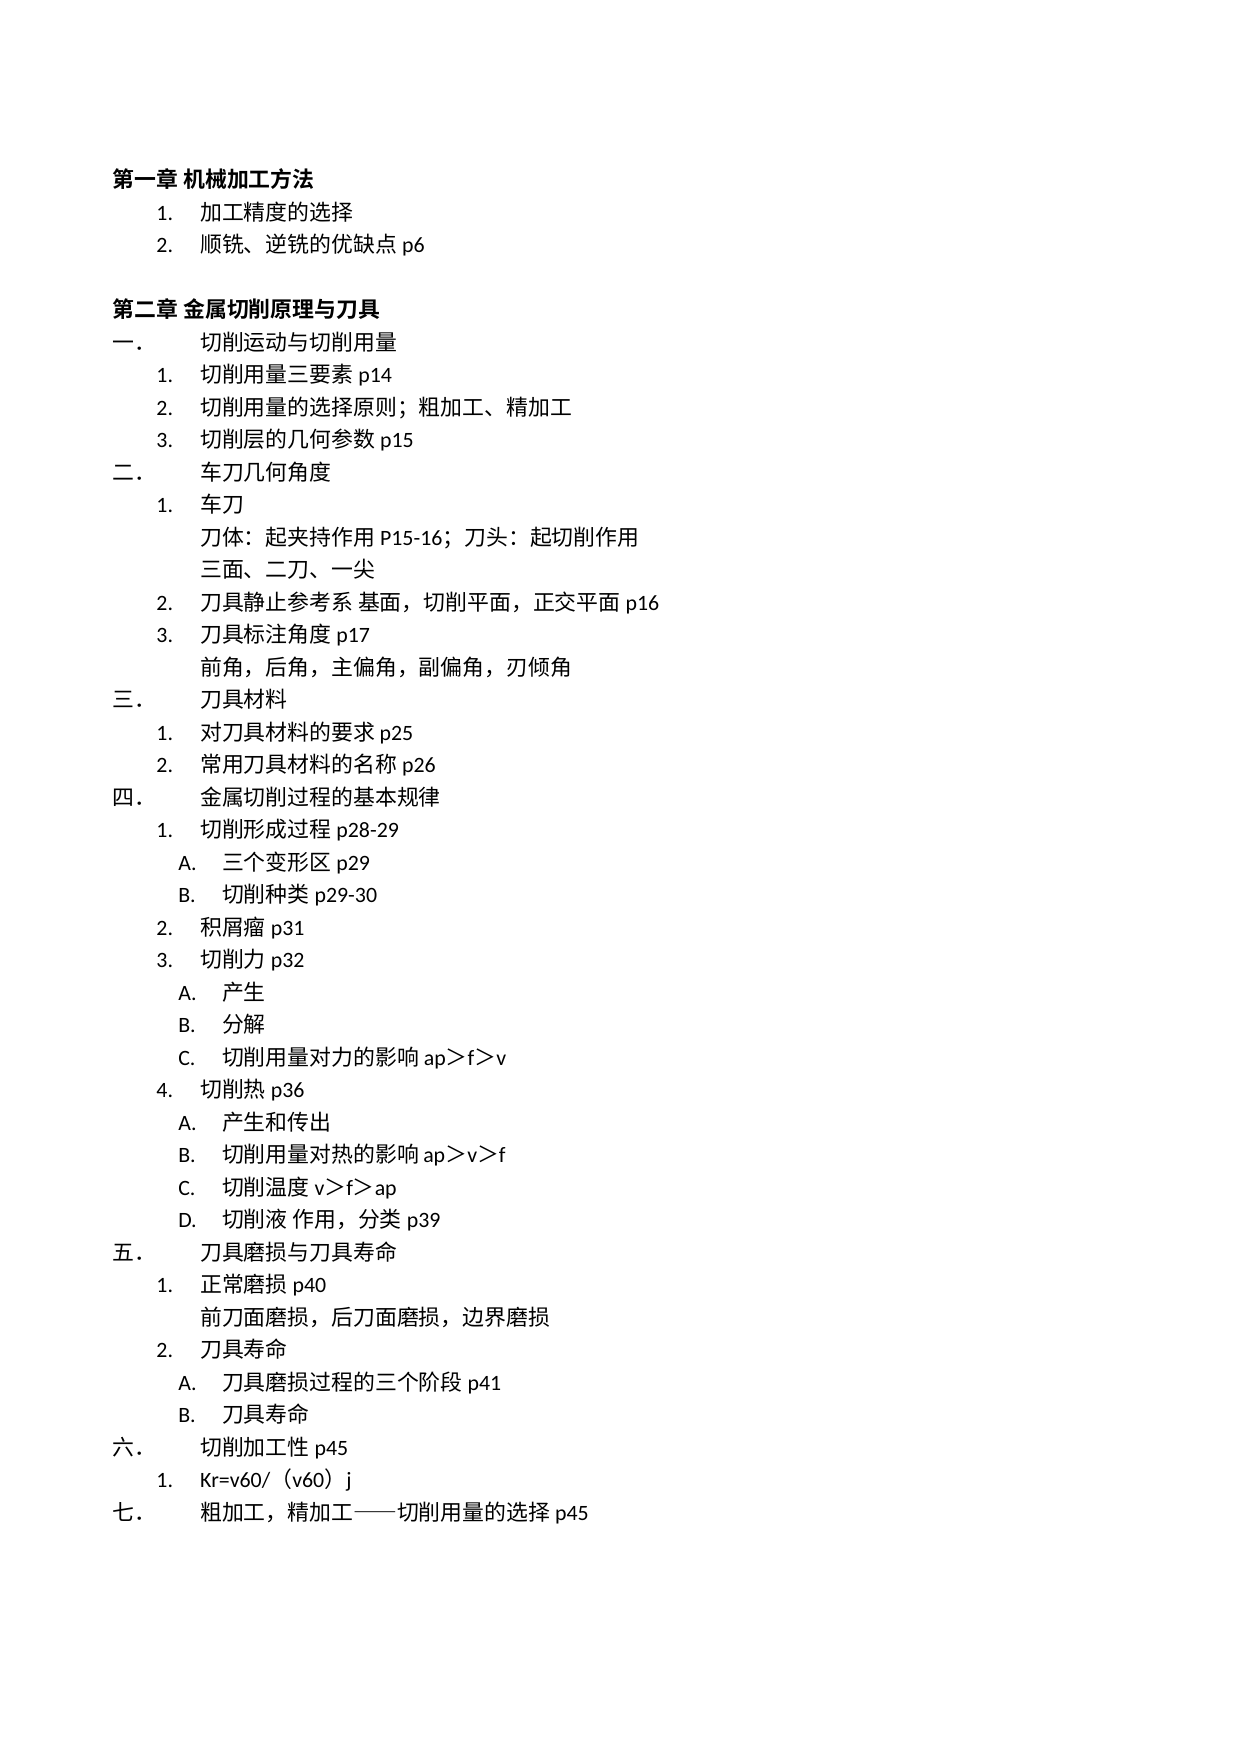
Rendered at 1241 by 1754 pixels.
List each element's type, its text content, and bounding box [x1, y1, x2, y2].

list 切削温度 v＞f＞ap [178, 1169, 1128, 1202]
list 顺铣、逆铣的优缺点 p6 [156, 227, 1128, 259]
list 三个变形区 p29 [178, 844, 1128, 877]
list 前角，后角，主偏角，副偏角，刃倾角 [200, 649, 1128, 682]
list 切削种类 p29-30 [178, 877, 1128, 909]
list Kr=v60/（v60）j [156, 1462, 1128, 1494]
list 产生和传出 [178, 1104, 1128, 1137]
list 刀具寿命 [156, 1332, 1128, 1364]
list 刀具静止参考系 基面，切削平面，正交平面 p16 [156, 584, 1128, 617]
list 切削用量对热的影响ap＞v＞f [178, 1137, 1128, 1169]
list 刀具磨损与刀具寿命 [112, 1234, 1128, 1267]
list 车刀几何角度 [112, 454, 1128, 487]
list 分解 [178, 1007, 1128, 1039]
list 粗加工，精加工——切削用量的选择 p45 [112, 1494, 1128, 1527]
list 切削液 作用，分类 p39 [178, 1202, 1128, 1234]
list 切削加工性 p45 [112, 1429, 1128, 1462]
list 刀具标注角度 p17 [156, 617, 1128, 649]
list 金属切削过程的基本规律 [112, 779, 1128, 812]
list 切削层的几何参数 p15 [156, 422, 1128, 454]
list 切削用量的选择原则；粗加工、精加工 [156, 389, 1128, 422]
text 第二章 金属切削原理与刀具 [112, 292, 1128, 324]
list 三面、二刀、一尖 [200, 552, 1128, 584]
list 刀体：起夹持作用 P15-16；刀头：起切削作用 [200, 519, 1128, 552]
list 对刀具材料的要求p25 [156, 714, 1128, 747]
list 加工精度的选择 [156, 194, 1128, 227]
list 切削热 p36 [156, 1072, 1128, 1104]
list 切削用量三要素 p14 [156, 357, 1128, 389]
list 前刀面磨损，后刀面磨损，边界磨损 [200, 1299, 1128, 1332]
list 切削用量对力的影响 ap＞f＞v [178, 1039, 1128, 1072]
list 车刀 [156, 487, 1128, 519]
text 第一章 机械加工方法 [112, 162, 1128, 194]
list 常用刀具材料的名称 p26 [156, 747, 1128, 779]
list 正常磨损 p40 [156, 1267, 1128, 1299]
list 切削运动与切削用量 [112, 324, 1128, 357]
list 切削形成过程 p28-29 [156, 812, 1128, 844]
list 刀具磨损过程的三个阶段 p41 [178, 1364, 1128, 1397]
list 刀具材料 [112, 682, 1128, 714]
list 产生 [178, 974, 1128, 1007]
list 积屑瘤 p31 [156, 909, 1128, 942]
list 切削力 p32 [156, 942, 1128, 974]
list 刀具寿命 [178, 1397, 1128, 1429]
